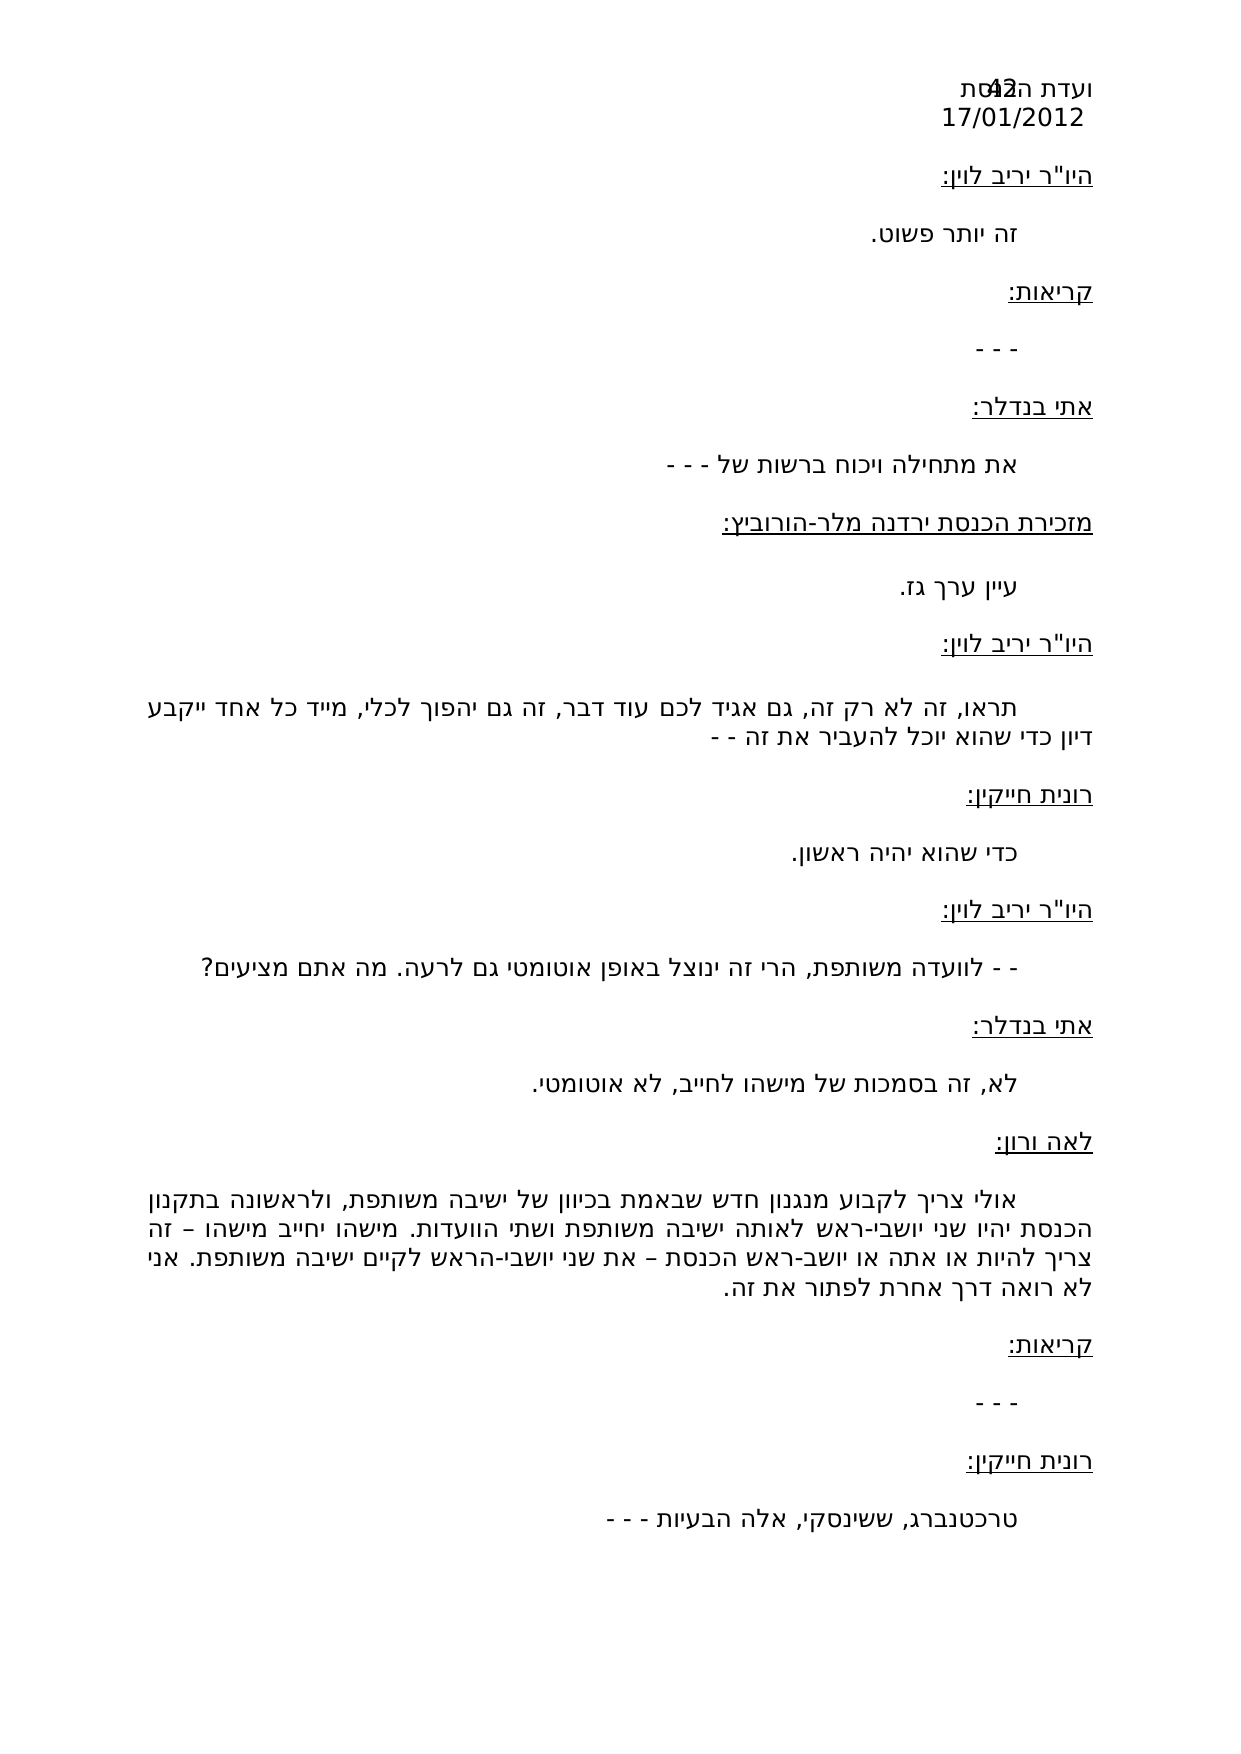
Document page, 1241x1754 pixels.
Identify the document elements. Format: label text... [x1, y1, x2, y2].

text היו"ר יריב לוין: [147, 629, 1093, 659]
text אתי בנדלר: [147, 393, 1093, 422]
text אולי צריך לקבוע מנגנון חדש שבאמת בכיוון של ישיבה משותפת, ולראשונה בתקנון הכנסת יהיו שני יושבי-ראש לאותה ישיבה משותפת ושתי הוועדות. מישהו יחייב מישהו – זה צריך להיות או אתה או יושב-ראש הכנסת – את שני יושבי-הראש לקיים ישיבה משותפת. אני לא רואה דרך אחרת לפתור את זה. [147, 1185, 1093, 1302]
text טרכטנברג, ששינסקי, אלה הבעיות - - - [147, 1504, 1093, 1534]
text קריאות: [147, 1331, 1093, 1360]
text מזכירת הכנסת ירדנה מלר-הורוביץ: [147, 508, 1093, 538]
text קריאות: [147, 277, 1093, 306]
text תראו, זה לא רק זה, גם אגיד לכם עוד דבר, זה גם יהפוך לכלי, מייד כל אחד ייקבע דיון כדי שהוא יוכל להעביר את זה - - [147, 693, 1093, 751]
text לאה ורון: [147, 1127, 1093, 1157]
text כדי שהוא יהיה ראשון. [147, 838, 1093, 867]
text אתי בנדלר: [147, 1012, 1093, 1041]
text היו"ר יריב לוין: [147, 896, 1093, 925]
text זה יותר פשוט. [147, 219, 1093, 248]
text רונית חייקין: [147, 1447, 1093, 1476]
text - - - [147, 1389, 1093, 1418]
text היו"ר יריב לוין: [147, 161, 1093, 190]
text - - לוועדה משותפת, הרי זה ינוצל באופן אוטומטי גם לרעה. מה אתם מציעים? [147, 954, 1093, 983]
text - - - [147, 335, 1093, 364]
text עיין ערך גז. [147, 572, 1093, 601]
text רונית חייקין: [147, 780, 1093, 809]
text לא, זה בסמכות של מישהו לחייב, לא אוטומטי. [147, 1069, 1093, 1099]
text את מתחילה ויכוח ברשות של - - - [147, 451, 1093, 480]
